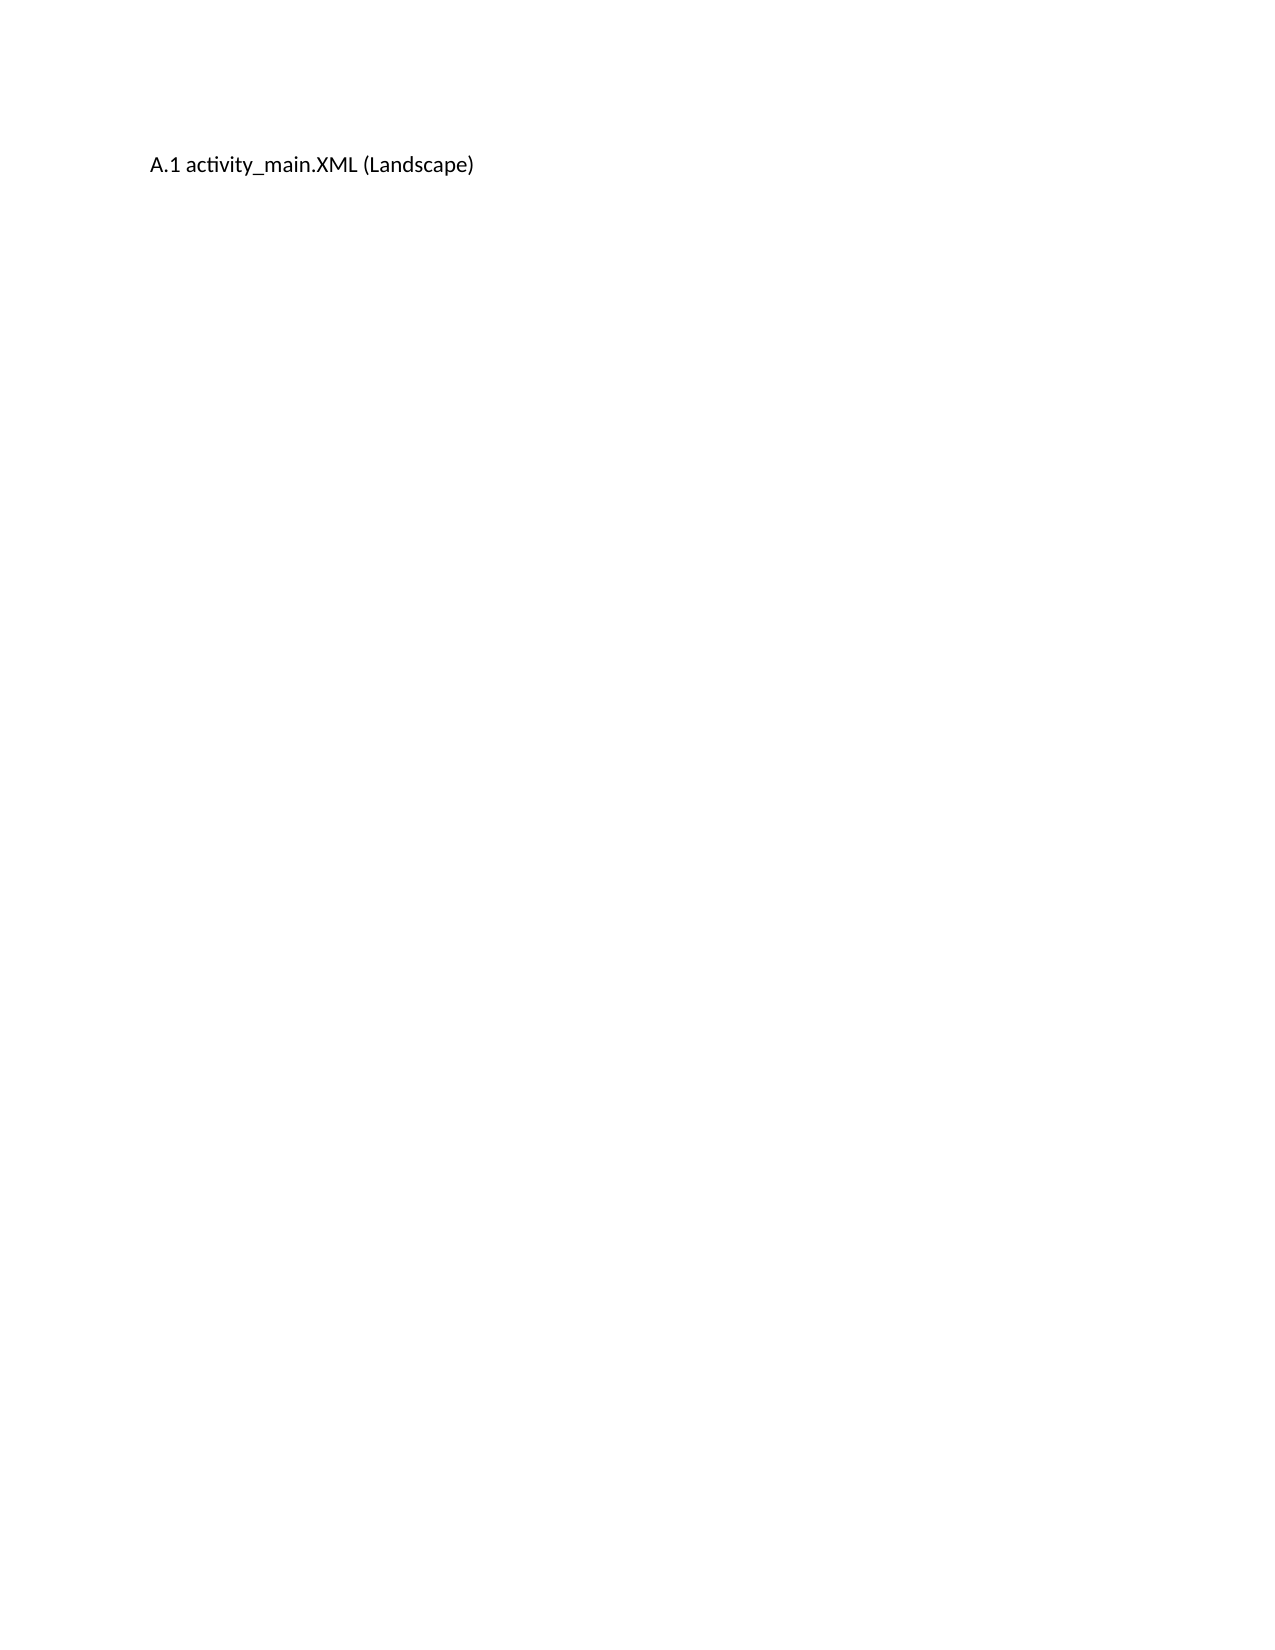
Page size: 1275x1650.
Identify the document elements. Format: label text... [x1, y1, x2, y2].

text A.1 activity_main.XML (Landscape) [150, 150, 1125, 178]
